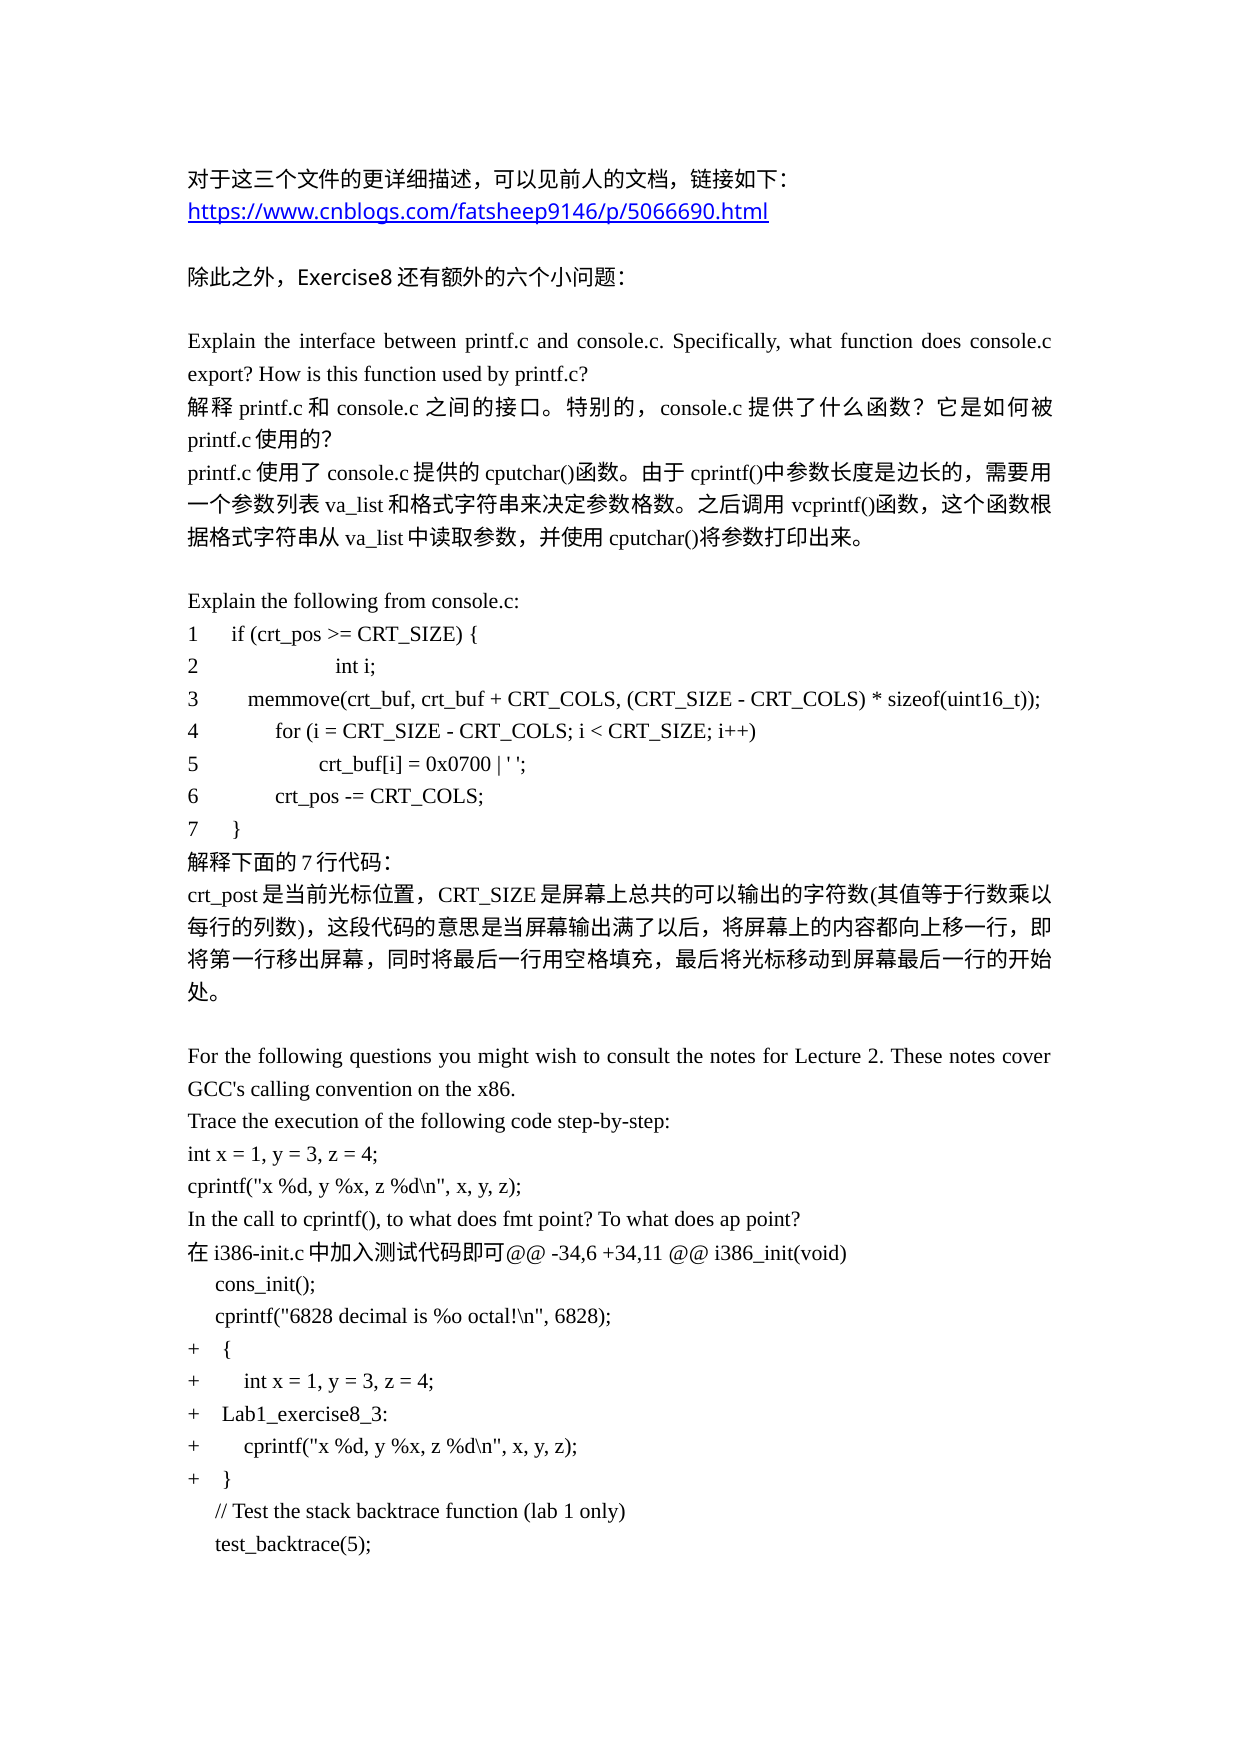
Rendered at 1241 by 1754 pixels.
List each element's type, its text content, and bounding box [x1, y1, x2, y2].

text + { [187, 1332, 1053, 1364]
text Explain the interface between printf.c and console.c. Specifically, what function does console.c export? How is this function used by printf.c? [187, 324, 1053, 389]
text + cprintf("x %d, y %x, z %d\n", x, y, z); [187, 1429, 1053, 1462]
text int x = 1, y = 3, z = 4; [187, 1137, 1053, 1169]
text 对于这三个文件的更详细描述，可以见前人的文档，链接如下： [187, 162, 1053, 194]
text crt_post是当前光标位置，CRT_SIZE是屏幕上总共的可以输出的字符数(其值等于行数乘以每行的列数)，这段代码的意思是当屏幕输出满了以后，将屏幕上的内容都向上移一行，即将第一行移出屏幕，同时将最后一行用空格填充，最后将光标移动到屏幕最后一行的开始处。 [187, 877, 1053, 1007]
text 3 memmove(crt_buf, crt_buf + CRT_COLS, (CRT_SIZE - CRT_COLS) * sizeof(uint16_t)); [187, 682, 1053, 714]
text Explain the following from console.c: [187, 584, 1053, 617]
text 解释printf.c和console.c之间的接口。特别的，console.c提供了什么函数？它是如何被printf.c使用的？ [187, 389, 1053, 454]
text 7 } [187, 812, 1053, 844]
text https://www.cnblogs.com/fatsheep9146/p/5066690.html [187, 194, 1053, 227]
text cons_init(); [187, 1267, 1053, 1299]
text 6 crt_pos -= CRT_COLS; [187, 779, 1053, 812]
text 2 int i; [187, 649, 1053, 682]
text Trace the execution of the following code step-by-step: [187, 1104, 1053, 1137]
text In the call to cprintf(), to what does fmt point? To what does ap point? [187, 1202, 1053, 1234]
text + } [187, 1462, 1053, 1494]
text 1 if (crt_pos >= CRT_SIZE) { [187, 617, 1053, 649]
text 5 crt_buf[i] = 0x0700 | ' '; [187, 747, 1053, 779]
text + Lab1_exercise8_3: [187, 1397, 1053, 1429]
text // Test the stack backtrace function (lab 1 only) [187, 1494, 1053, 1527]
text 除此之外，Exercise8还有额外的六个小问题： [187, 259, 1053, 292]
text cprintf("6828 decimal is %o octal!\n", 6828); [187, 1299, 1053, 1332]
text For the following questions you might wish to consult the notes for Lecture 2. These notes cover GCC's calling convention on the x86. [187, 1039, 1053, 1104]
text cprintf("x %d, y %x, z %d\n", x, y, z); [187, 1169, 1053, 1202]
text printf.c使用了console.c提供的cputchar()函数。由于cprintf()中参数长度是边长的，需要用一个参数列表va_list和格式字符串来决定参数格数。之后调用vcprintf()函数，这个函数根据格式字符串从va_list中读取参数，并使用cputchar()将参数打印出来。 [187, 454, 1053, 552]
text test_backtrace(5); [187, 1527, 1053, 1559]
text 在i386-init.c中加入测试代码即可@@ -34,6 +34,11 @@ i386_init(void) [187, 1234, 1053, 1267]
text + int x = 1, y = 3, z = 4; [187, 1364, 1053, 1397]
text 解释下面的7行代码： [187, 844, 1053, 877]
text 4 for (i = CRT_SIZE - CRT_COLS; i < CRT_SIZE; i++) [187, 714, 1053, 747]
